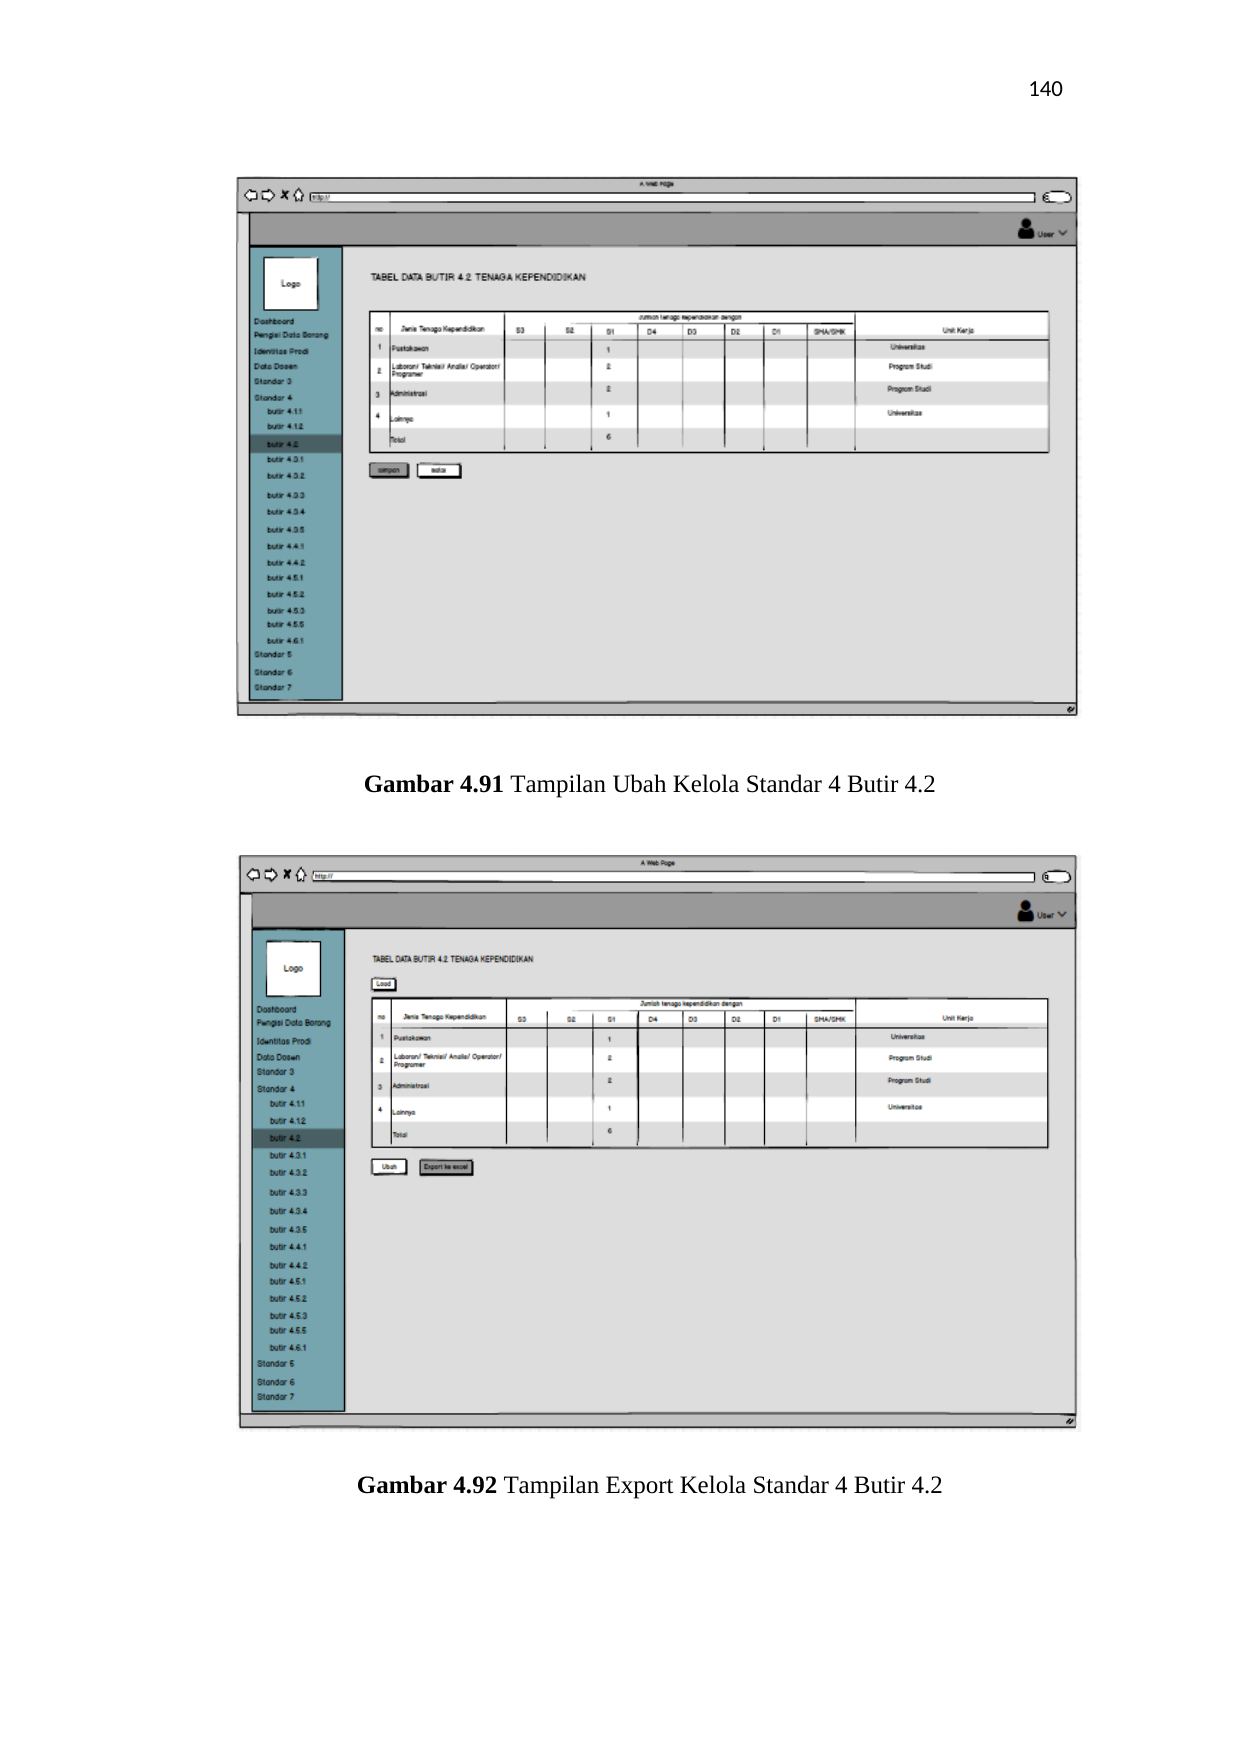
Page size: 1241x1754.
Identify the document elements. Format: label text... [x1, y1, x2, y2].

text Gambar 4.92 Tampilan Export Kelola Standar 4 Butir 4.2 [236, 1470, 1063, 1498]
text Gambar 4.91 Tampilan Ubah Kelola Standar 4 Butir 4.2 [236, 769, 1063, 798]
picture [236, 855, 1082, 1432]
picture [236, 176, 1082, 719]
